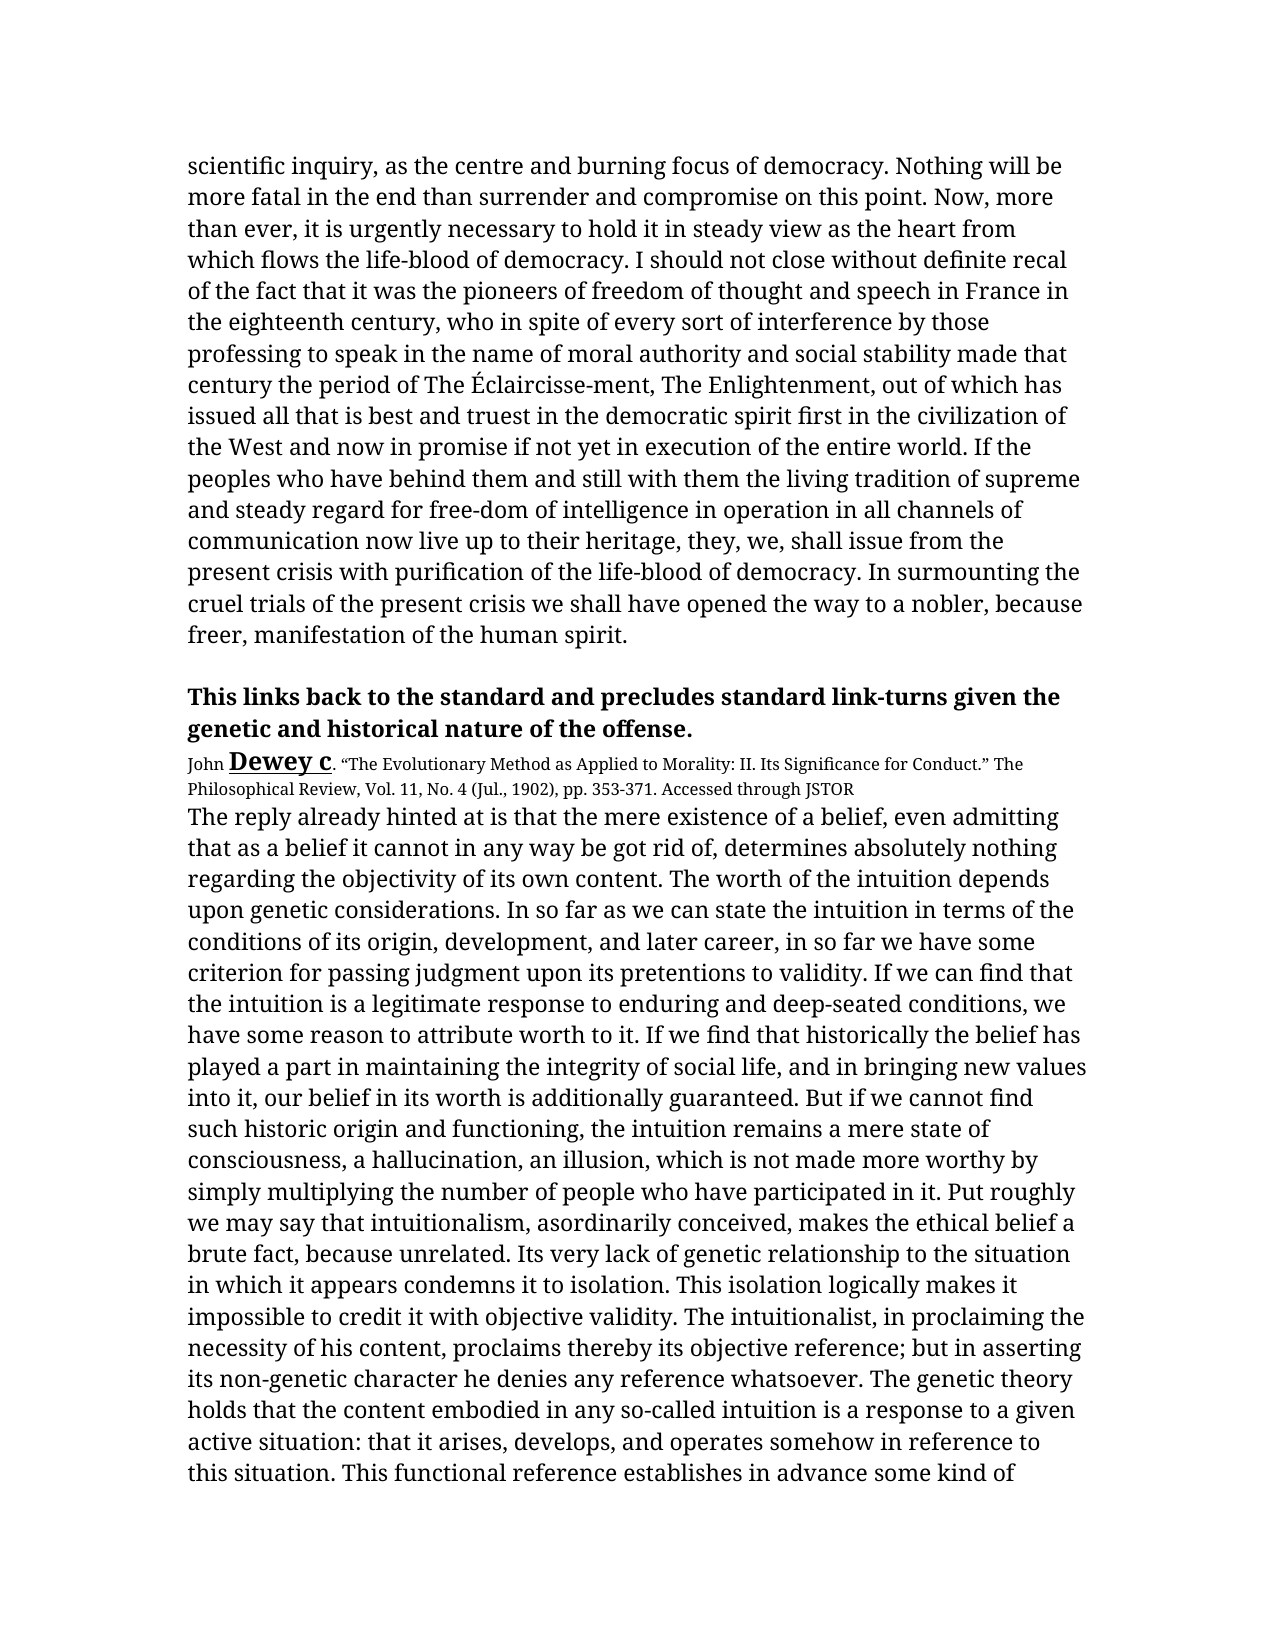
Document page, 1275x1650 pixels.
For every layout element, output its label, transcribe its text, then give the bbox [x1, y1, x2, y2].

text John Dewey c. “The Evolutionary Method as Applied to Morality: II. Its Significance for Conduct.” The Philosophical Review, Vol. 11, No. 4 (Jul., 1902), pp. 353-371. Accessed through JSTOR [187, 744, 1087, 801]
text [187, 150, 1087, 650]
subtitle This links back to the standard and precludes standard link-turns given the genetic and historical nature of the offense. [187, 681, 1087, 744]
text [187, 801, 1087, 1488]
